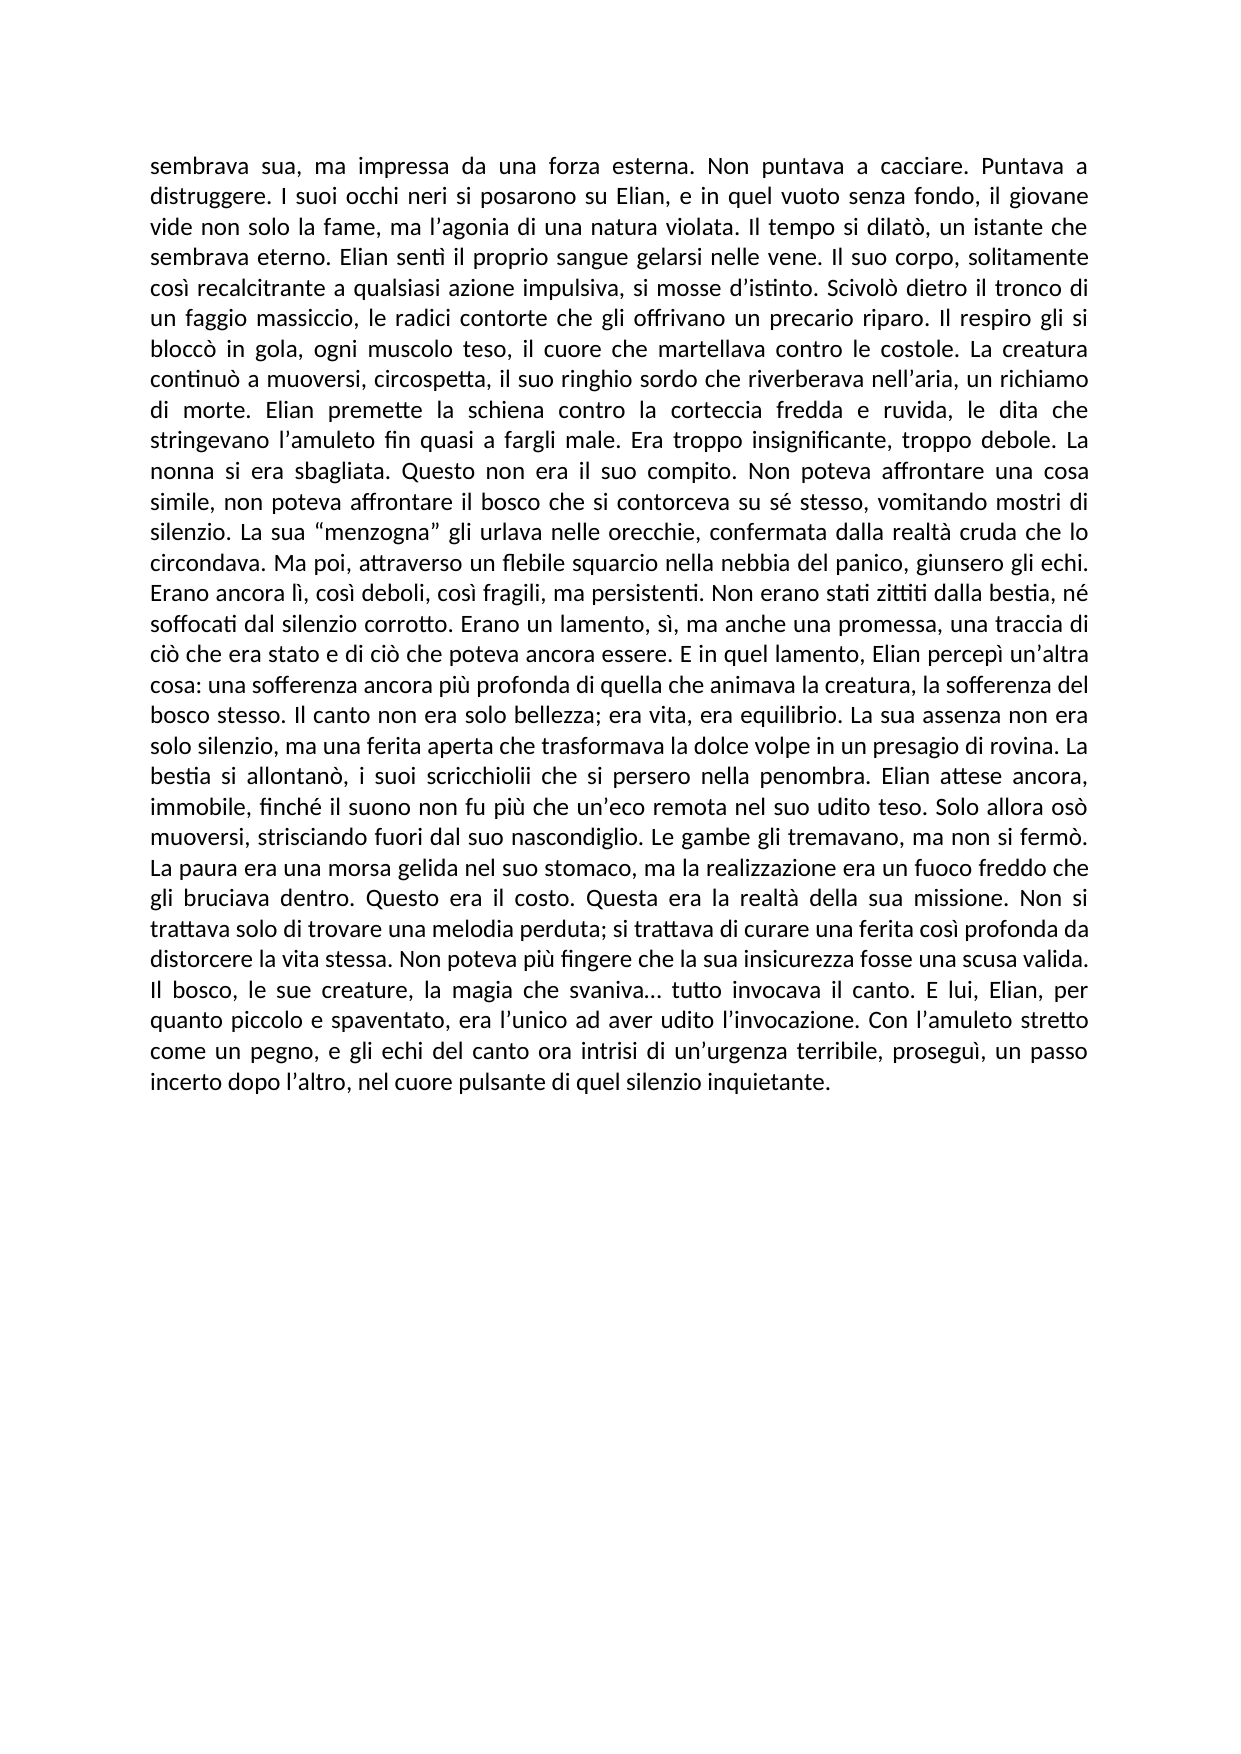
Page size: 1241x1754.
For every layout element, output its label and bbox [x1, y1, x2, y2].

text [150, 150, 1090, 1096]
